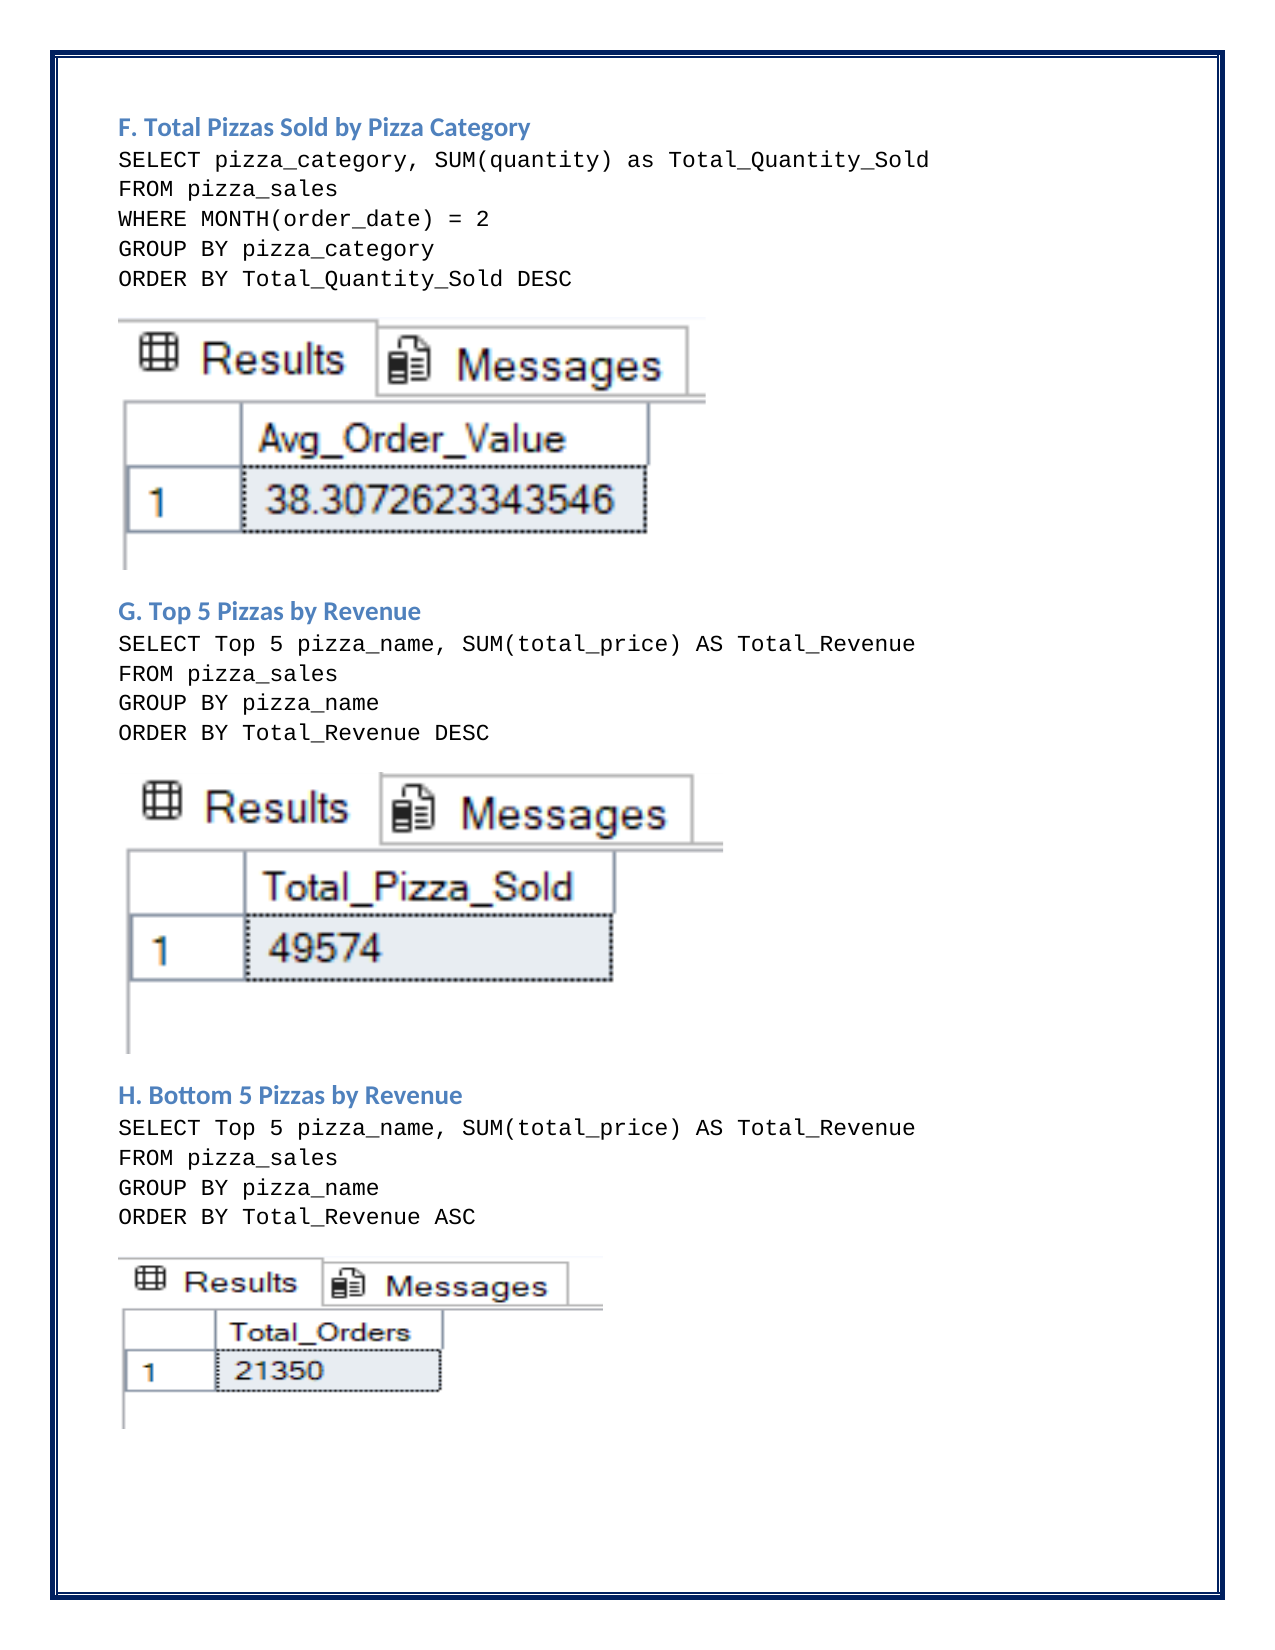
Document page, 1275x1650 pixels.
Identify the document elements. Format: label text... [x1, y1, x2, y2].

subtitle F. Total Pizzas Sold by Pizza Category [118, 110, 1088, 143]
picture [118, 772, 724, 1054]
picture [118, 1256, 603, 1429]
text SELECT Top 5 pizza_name, SUM(total_price) AS Total_Revenue FROM pizza_sales GROUP BY pizza_name ORDER BY Total_Revenue DESC [118, 632, 1088, 747]
subtitle H. Bottom 5 Pizzas by Revenue [118, 1078, 1088, 1111]
picture [118, 317, 706, 570]
text SELECT Top 5 pizza_name, SUM(total_price) AS Total_Revenue FROM pizza_sales GROUP BY pizza_name ORDER BY Total_Revenue ASC [118, 1116, 1088, 1232]
text SELECT pizza_category, SUM(quantity) as Total_Quantity_Sold FROM pizza_sales WHERE MONTH(order_date) = 2 GROUP BY pizza_category ORDER BY Total_Quantity_Sold DESC [118, 148, 1088, 293]
subtitle G. Top 5 Pizzas by Revenue [118, 594, 1088, 627]
